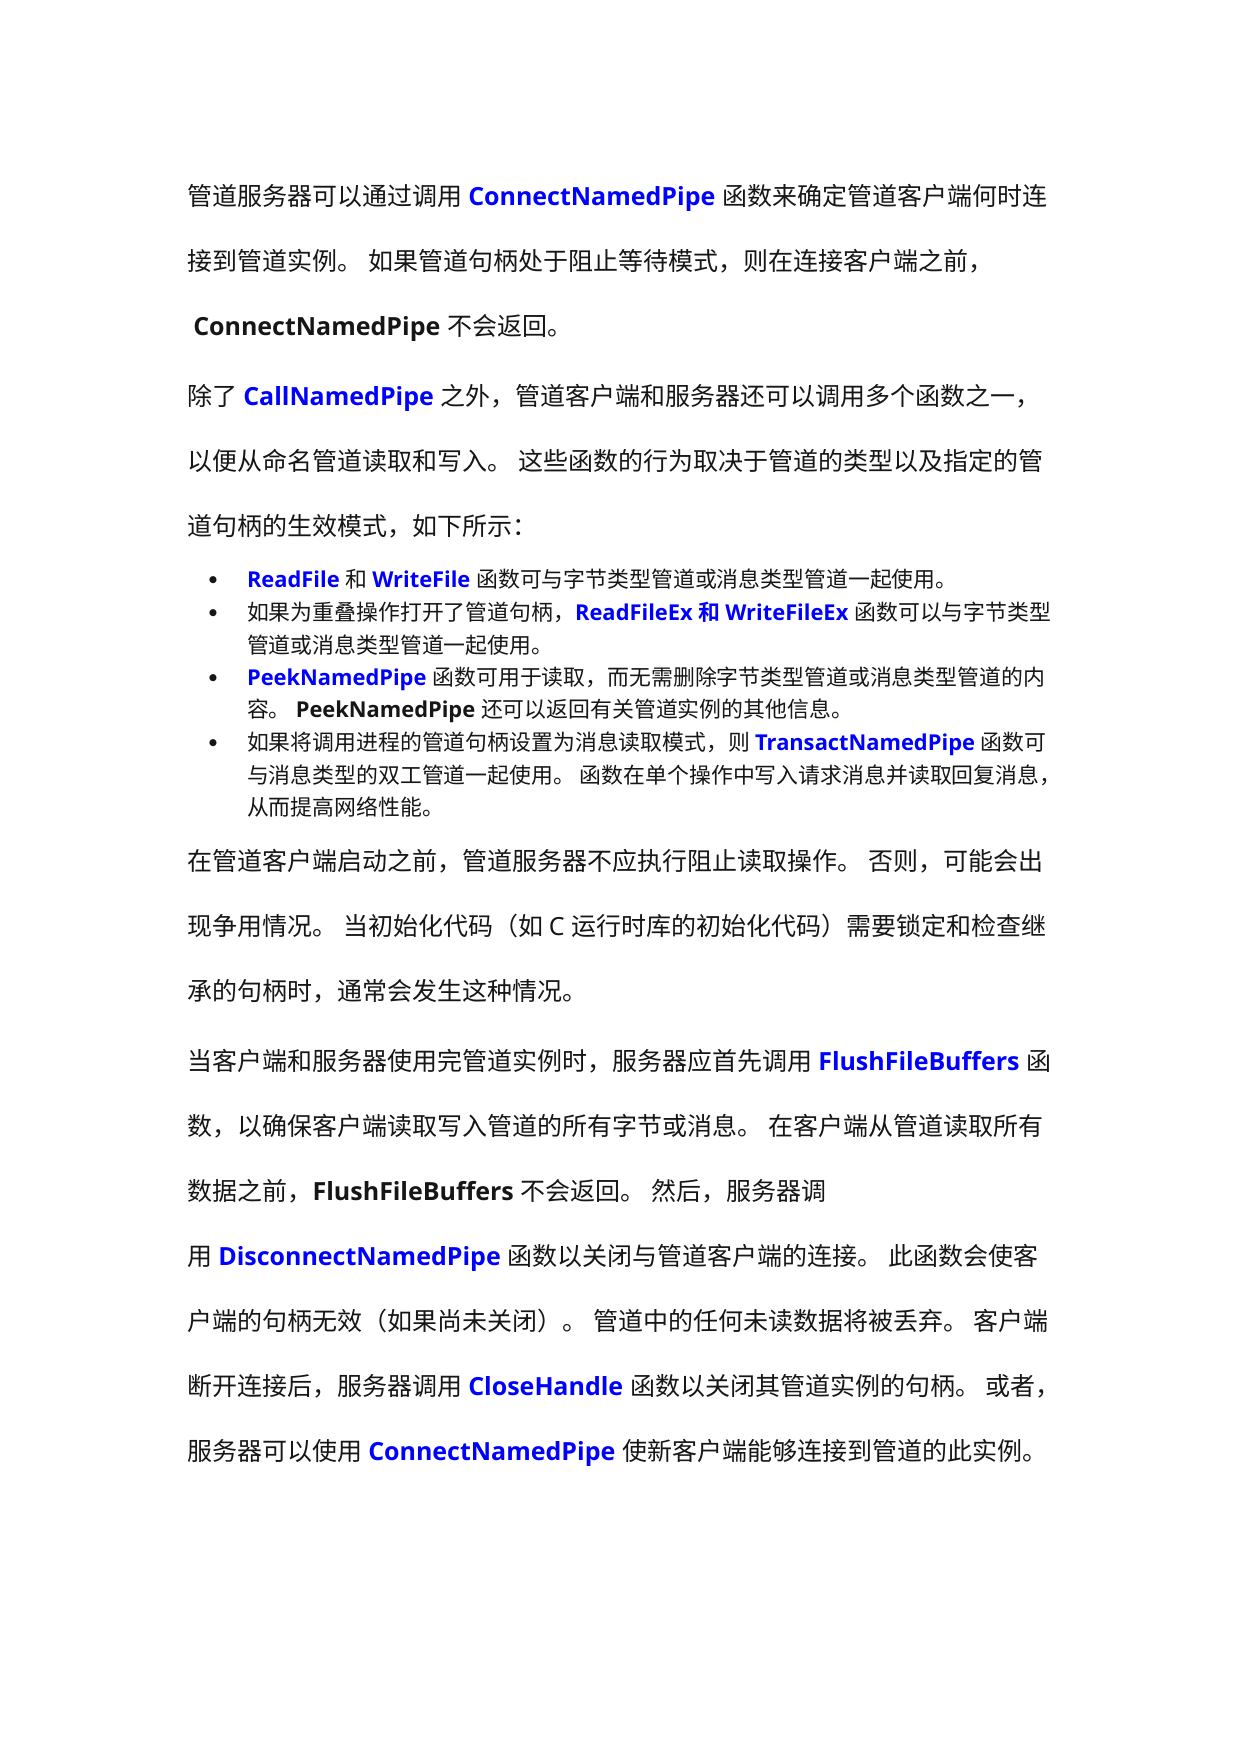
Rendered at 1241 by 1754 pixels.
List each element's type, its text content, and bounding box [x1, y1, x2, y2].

list 如果为重叠操作打开了管道句柄，ReadFileEx 和 WriteFileEx 函数可以与字节类型管道或消息类型管道一起使用。 [209, 595, 1053, 660]
list ReadFile 和 WriteFile 函数可与字节类型管道或消息类型管道一起使用。 [209, 562, 1053, 595]
list 如果将调用进程的管道句柄设置为消息读取模式，则 TransactNamedPipe 函数可与消息类型的双工管道一起使用。 函数在单个操作中写入请求消息并读取回复消息，从而提高网络性能。 [209, 725, 1053, 822]
text 在管道客户端启动之前，管道服务器不应执行阻止读取操作。 否则，可能会出现争用情况。 当初始化代码（如 C 运行时库的初始化代码）需要锁定和检查继承的句柄时，通常会发生这种情况。 [187, 827, 1053, 1022]
text 管道服务器可以通过调用 ConnectNamedPipe 函数来确定管道客户端何时连接到管道实例。 如果管道句柄处于阻止等待模式，则在连接客户端之前， ConnectNamedPipe 不会返回。 [187, 162, 1053, 357]
list PeekNamedPipe 函数可用于读取，而无需删除字节类型管道或消息类型管道的内容。 PeekNamedPipe 还可以返回有关管道实例的其他信息。 [209, 660, 1053, 725]
text 当客户端和服务器使用完管道实例时，服务器应首先调用 FlushFileBuffers 函数，以确保客户端读取写入管道的所有字节或消息。 在客户端从管道读取所有数据之前，FlushFileBuffers 不会返回。 然后，服务器调用 DisconnectNamedPipe 函数以关闭与管道客户端的连接。 此函数会使客户端的句柄无效（如果尚未关闭）。 管道中的任何未读数据将被丢弃。 客户端断开连接后，服务器调用 CloseHandle 函数以关闭其管道实例的句柄。 或者，服务器可以使用 ConnectNamedPipe 使新客户端能够连接到管道的此实例。 [187, 1027, 1053, 1482]
text 除了 CallNamedPipe 之外，管道客户端和服务器还可以调用多个函数之一，以便从命名管道读取和写入。 这些函数的行为取决于管道的类型以及指定的管道句柄的生效模式，如下所示： [187, 362, 1053, 557]
